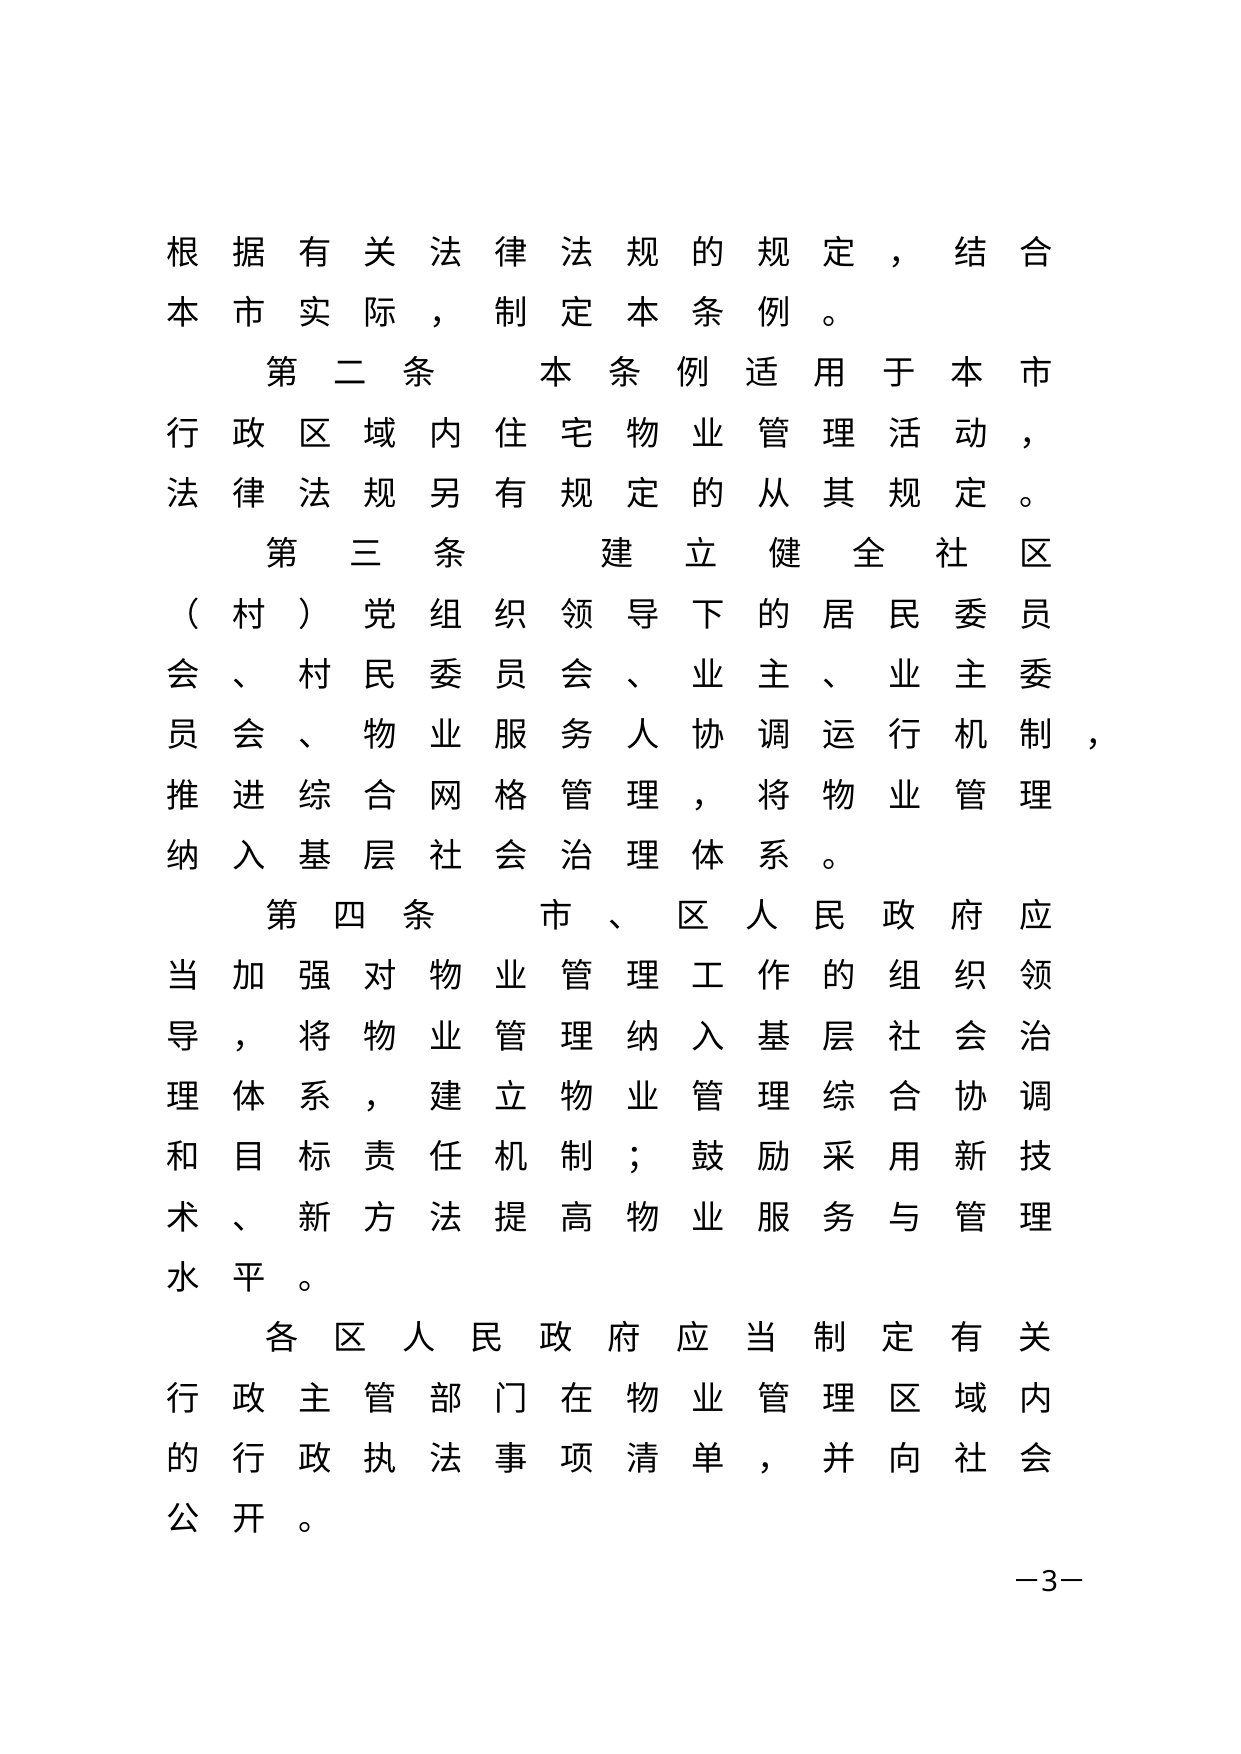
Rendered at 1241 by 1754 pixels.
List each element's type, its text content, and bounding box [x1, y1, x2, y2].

text 第三条 建立健全社区（村）党组织领导下的居民委员会、村民委员会、业主、业主委员会、物业服务人协调运行机制，推进综合网格管理，将物业管理纳入基层社会治理体系。 [167, 521, 1085, 883]
text 第一条 为了规范住宅物业管理活动，维护业主、物业服务人的合法权益，营造和谐、安全、文明、整洁的生活和工作环境，根据有关法律法规的规定，结合本市实际，制定本条例。 [167, 219, 1085, 340]
text 第二条 本条例适用于本市行政区域内住宅物业管理活动，法律法规另有规定的从其规定。 [167, 340, 1085, 521]
text 第四条 市、区人民政府应当加强对物业管理工作的组织领导，将物业管理纳入基层社会治理体系，建立物业管理综合协调和目标责任机制；鼓励采用新技术、新方法提高物业服务与管理水平。 [167, 883, 1085, 1305]
text 各区人民政府应当制定有关行政主管部门在物业管理区域内的行政执法事项清单，并向社会公开。 [167, 1305, 1085, 1546]
